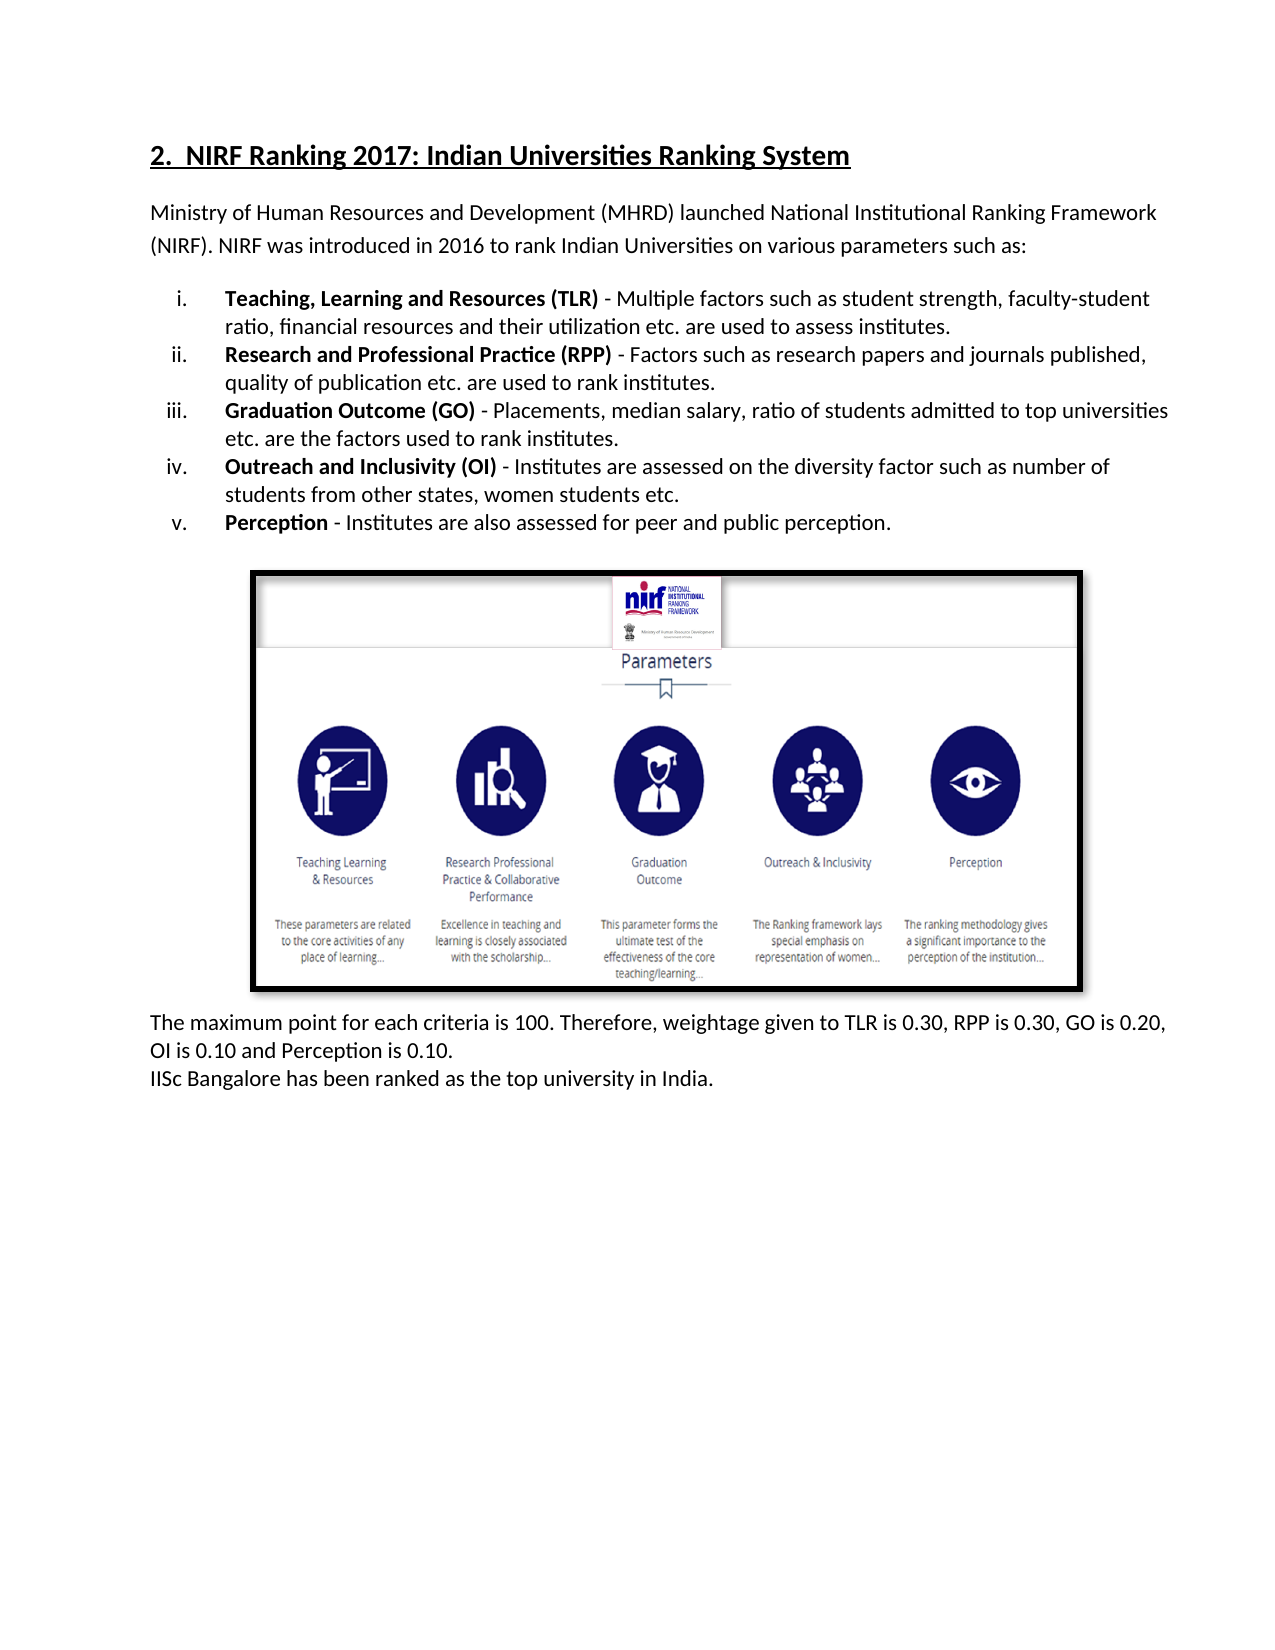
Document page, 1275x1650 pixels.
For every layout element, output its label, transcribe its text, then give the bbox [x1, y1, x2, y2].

list Perception - Institutes are also assessed for peer and public perception. [187, 508, 1191, 536]
picture [256, 576, 1077, 986]
text 2. NIRF Ranking 2017: Indian Universities Ranking System [150, 137, 1191, 172]
text Ministry of Human Resources and Development (MHRD) launched National Institutional Ranking Framework (NIRF). NIRF was introduced in 2016 to rank Indian Universities on various parameters such as: [150, 198, 1191, 259]
list Graduation Outcome (GO) - Placements, median salary, ratio of students admitted to top universities etc. are the factors used to rank institutes. [187, 396, 1191, 452]
text IISc Bangalore has been ranked as the top university in India. [150, 1064, 1191, 1092]
list Teaching, Learning and Resources (TLR) - Multiple factors such as student strength, faculty-student ratio, financial resources and their utilization etc. are used to assess institutes. [187, 284, 1191, 340]
list Research and Professional Practice (RPP) - Factors such as research papers and journals published, quality of publication etc. are used to rank institutes. [187, 340, 1191, 396]
list Outreach and Inclusivity (OI) - Institutes are assessed on the diversity factor such as number of students from other states, women students etc. [187, 452, 1191, 508]
text The maximum point for each criteria is 100. Therefore, weightage given to TLR is 0.30, RPP is 0.30, GO is 0.20, OI is 0.10 and Perception is 0.10. [150, 1008, 1191, 1064]
